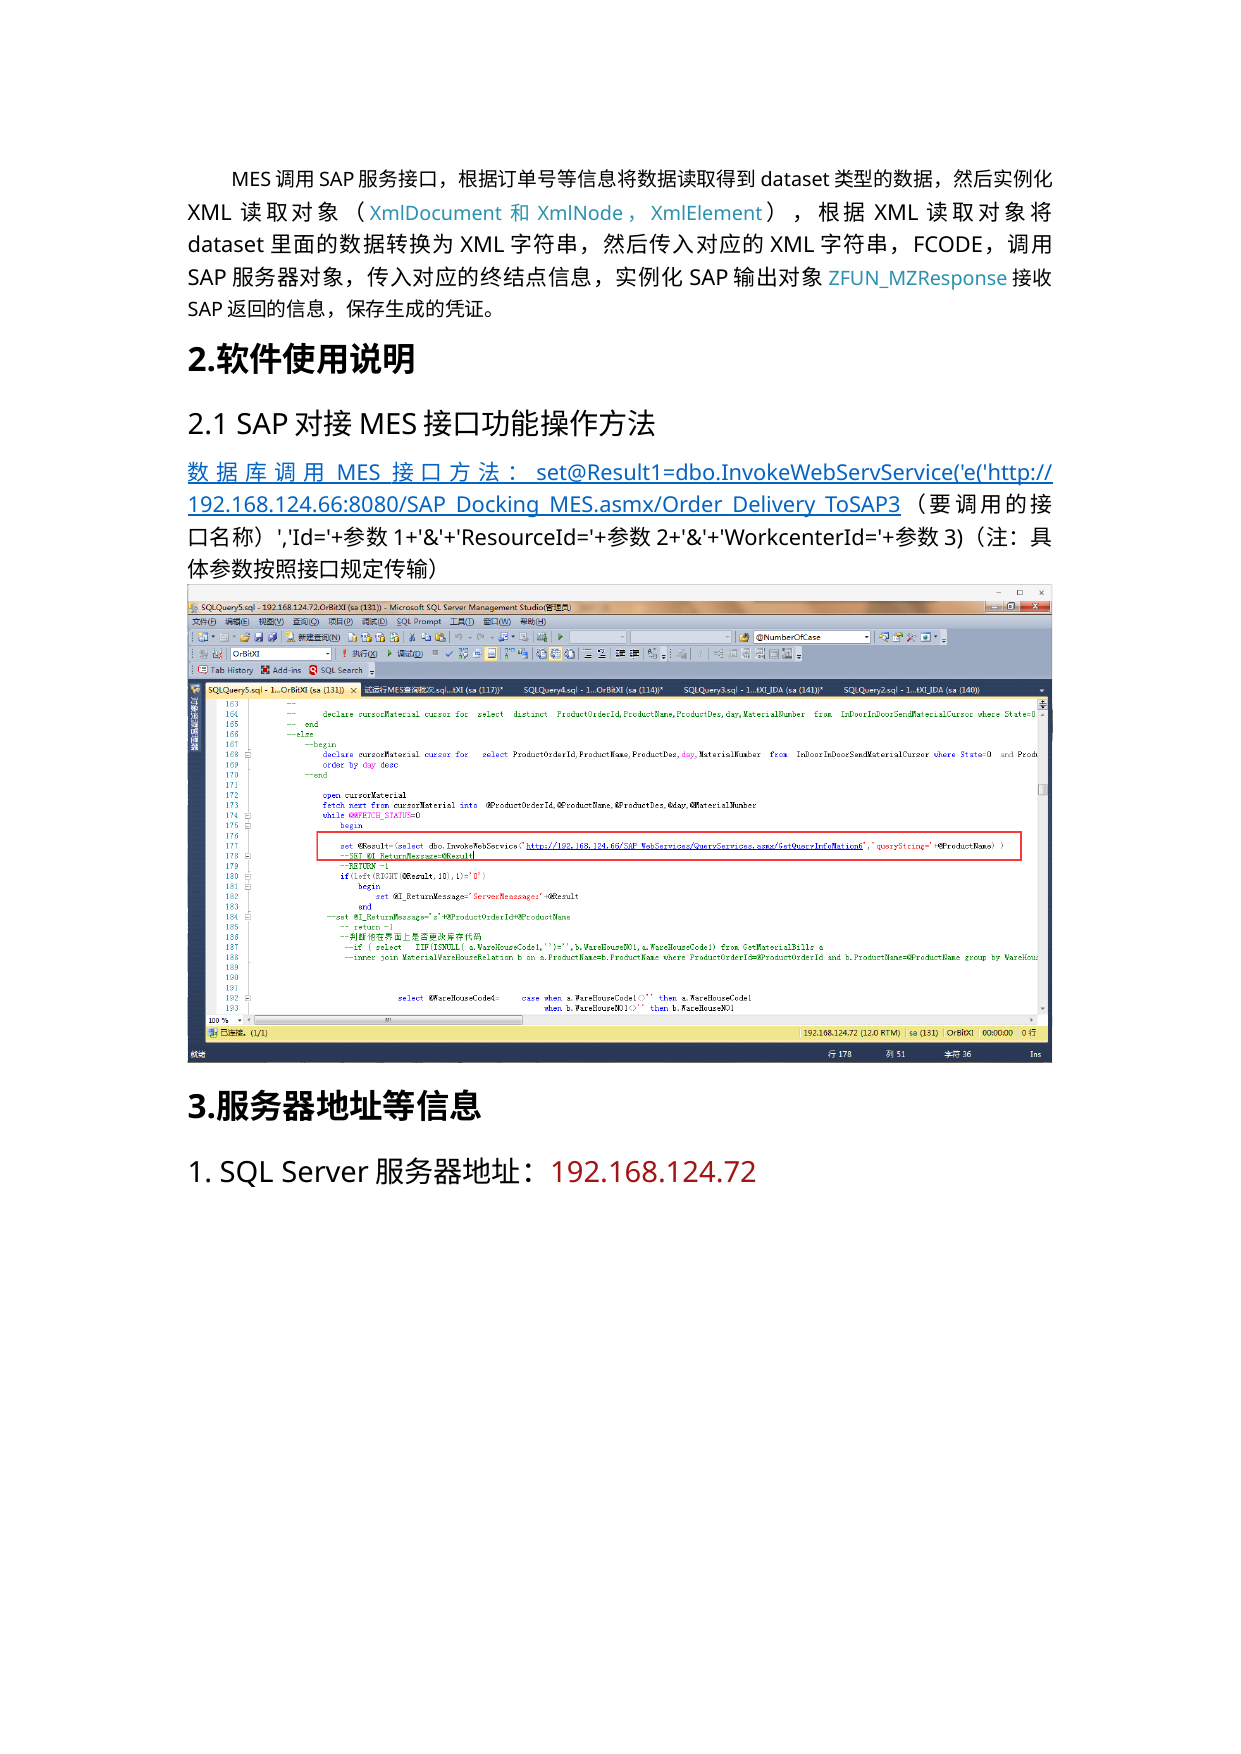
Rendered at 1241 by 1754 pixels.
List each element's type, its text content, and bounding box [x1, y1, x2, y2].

text 3.服务器地址等信息 [187, 1072, 1053, 1137]
picture [187, 584, 1053, 1063]
text 数据库调用MES接口方法：set@Result1=dbo.InvokeWebServService('e('http://192.168.124.66:8080/SAP_Docking_MES.asmx/Order_Delivery_ToSAP3（要调用的接口名称）','Id='+参数1+'&'+'ResourceId='+参数2+'&'+'WorkcenterId='+参数3)（注：具体参数按照接口规定传输） [187, 454, 1053, 482]
text 数据库调用MES接口方法：set@Result1=dbo.InvokeWebServService('e('http://192.168.124.66:8080/SAP_Docking_MES.asmx/Order_Delivery_ToSAP3（要调用的接口名称）','Id='+参数1+'&'+'ResourceId='+参数2+'&'+'WorkcenterId='+参数3)（注：具体参数按照接口规定传输） [187, 483, 1053, 584]
text 2.软件使用说明 [187, 324, 1053, 389]
text 1. SQL Server服务器地址：192.168.124.72 [187, 1137, 1053, 1202]
text 2.1 SAP对接MES接口功能操作方法 [187, 389, 1053, 454]
text MES调用SAP服务接口，根据订单号等信息将数据读取得到dataset类型的数据，然后实例化XML读取对象（XmlDocument和XmlNode，XmlElement），根据XML读取对象将dataset里面的数据转换为XML字符串，然后传入对应的XML字符串，FCODE，调用SAP服务器对象，传入对应的终结点信息，实例化SAP输出对象ZFUN_MZResponse接收SAP返回的信息，保存生成的凭证。 [187, 162, 1053, 324]
